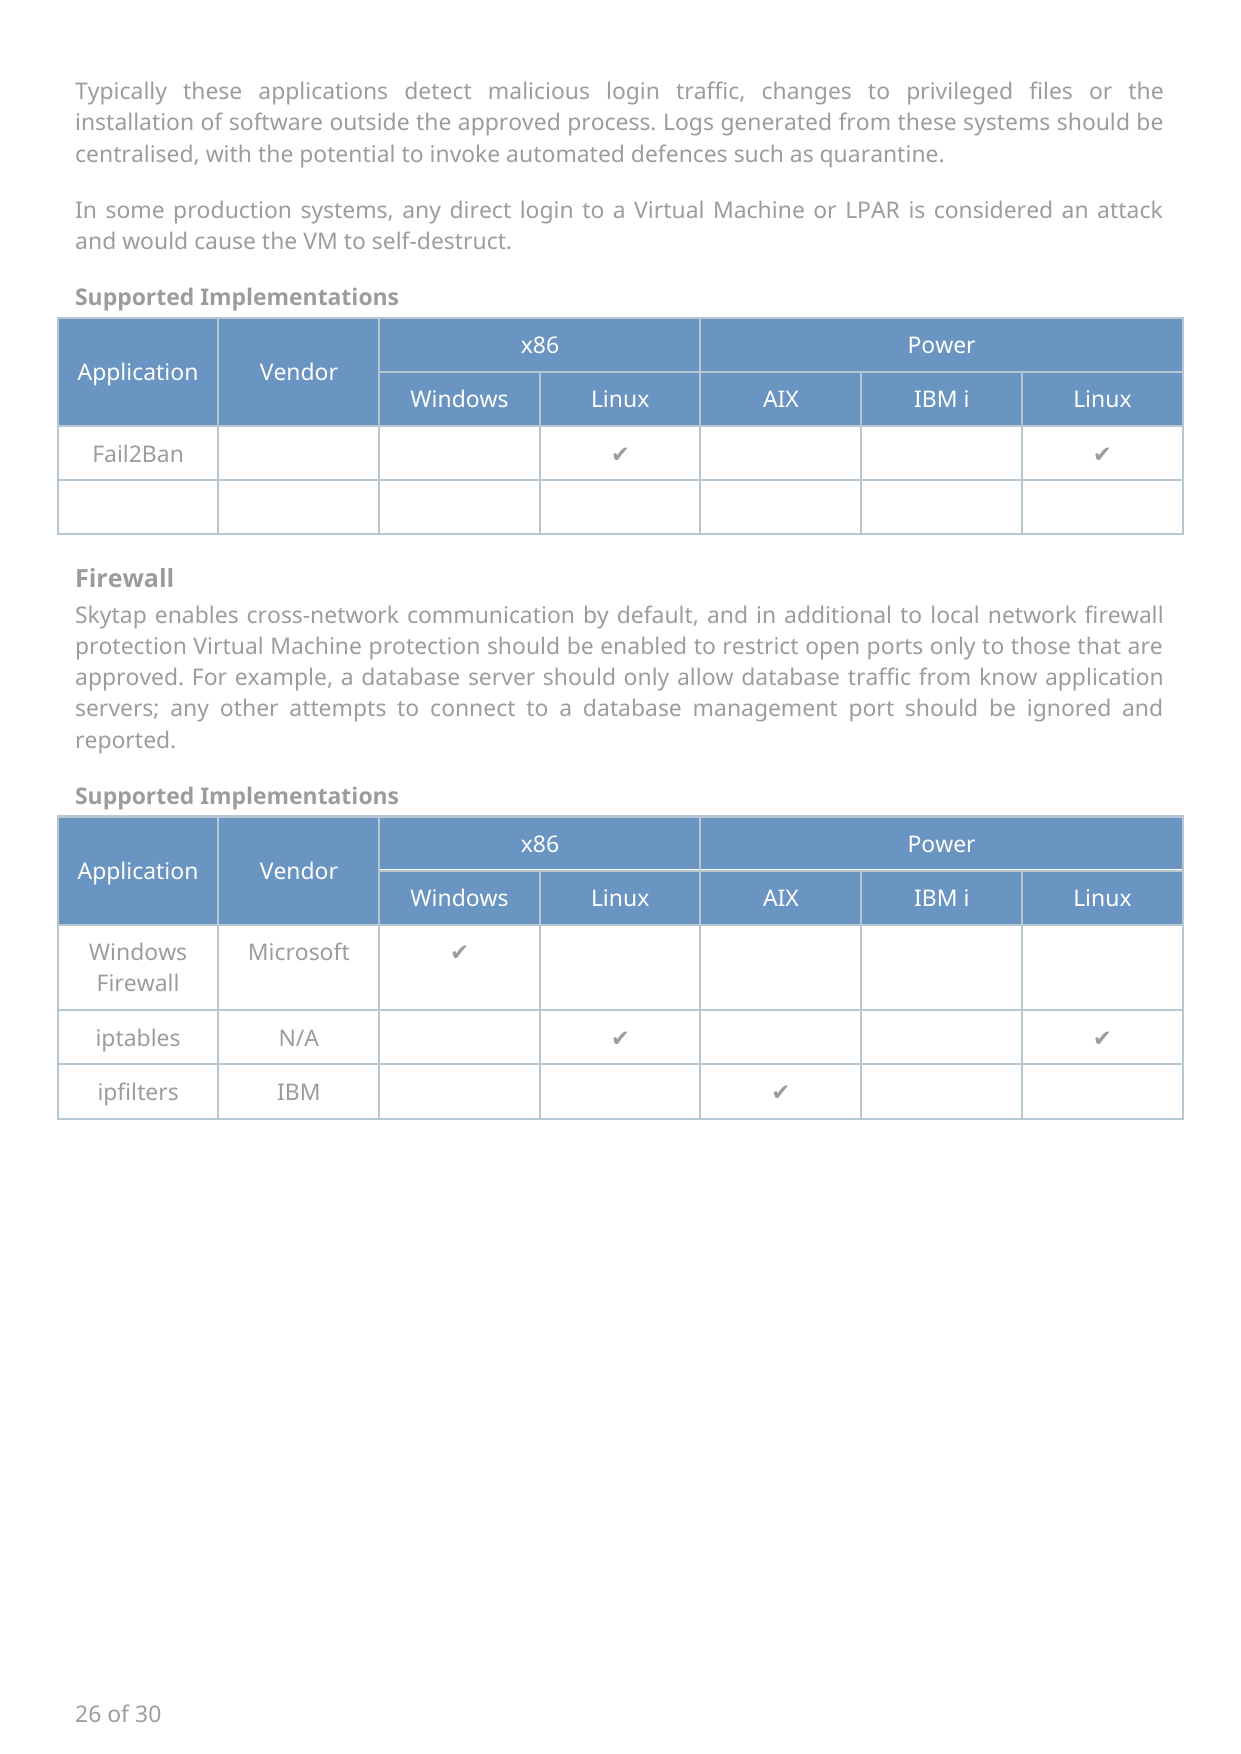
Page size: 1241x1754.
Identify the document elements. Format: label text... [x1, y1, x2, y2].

table_cell AIX [701, 373, 860, 425]
table_header Application [59, 319, 217, 425]
text In some production systems, any direct login to a Virtual Machine or LPAR is considered an attack and would cause the VM to self-destruct. [75, 194, 1165, 256]
table_cell ✔️ [701, 1065, 860, 1117]
table_cell iptables [59, 1011, 217, 1063]
table_header x86 [380, 818, 699, 869]
table_cell AIX [701, 872, 860, 924]
table_cell [219, 427, 378, 479]
table_cell Linux [541, 373, 699, 425]
table_header Power [701, 319, 1182, 371]
table_cell ipfilters [59, 1065, 217, 1117]
table_cell [701, 481, 860, 533]
table_cell [1023, 926, 1182, 1009]
table_cell [1023, 1065, 1182, 1117]
table_cell [380, 481, 539, 533]
subtitle Firewall [75, 560, 1165, 594]
table_cell IBM i [862, 872, 1021, 924]
table_cell [380, 1065, 539, 1117]
table_cell [59, 481, 217, 533]
table_cell Windows Firewall [59, 926, 217, 1009]
table_cell [701, 427, 860, 479]
subtitle Supported Implementations [75, 281, 1165, 312]
table_cell [541, 1065, 699, 1117]
subtitle Supported Implementations [75, 780, 1165, 811]
table_header Vendor [219, 818, 378, 924]
table_header Application [59, 818, 217, 924]
table_cell Linux [1023, 872, 1182, 924]
table_cell IBM i [862, 373, 1021, 425]
table_cell Linux [1023, 373, 1182, 425]
table_cell [541, 481, 699, 533]
table_cell ✔️ [541, 1011, 699, 1063]
table_cell [862, 926, 1021, 1009]
table_cell ✔️ [1023, 1011, 1182, 1063]
table_cell [219, 481, 378, 533]
table_cell N/A [219, 1011, 378, 1063]
table_cell [862, 427, 1021, 479]
text Typically these applications detect malicious login traffic, changes to privileged files or the installation of software outside the approved process. Logs generated from these systems should be centralised, with the potential to invoke automated defences such as quarantine. [75, 75, 1165, 169]
table_cell [541, 926, 699, 1009]
table_header x86 [380, 319, 699, 371]
table_cell [862, 481, 1021, 533]
table_cell Microsoft [219, 926, 378, 1009]
text Skytap enables cross-network communication by default, and in additional to local network firewall protection Virtual Machine protection should be enabled to restrict open ports only to those that are approved. For example, a database server should only allow database traffic from know application servers; any other attempts to connect to a database management port should be ignored and reported. [75, 599, 1165, 755]
table_cell ✔️ [1023, 427, 1182, 479]
table_cell ✔️ [380, 926, 539, 1009]
table_header Vendor [219, 319, 378, 425]
table_cell [701, 1011, 860, 1063]
table_cell [1023, 481, 1182, 533]
table_cell Windows [380, 872, 539, 924]
table_cell Linux [541, 872, 699, 924]
table_cell [380, 1011, 539, 1063]
table_cell Windows [380, 373, 539, 425]
table_cell IBM [219, 1065, 378, 1117]
table_cell Fail2Ban [59, 427, 217, 479]
table_cell [862, 1065, 1021, 1117]
table_header Power [701, 818, 1182, 869]
table_cell [862, 1011, 1021, 1063]
table_cell [380, 427, 539, 479]
table_cell ✔️ [541, 427, 699, 479]
table_cell [701, 926, 860, 1009]
